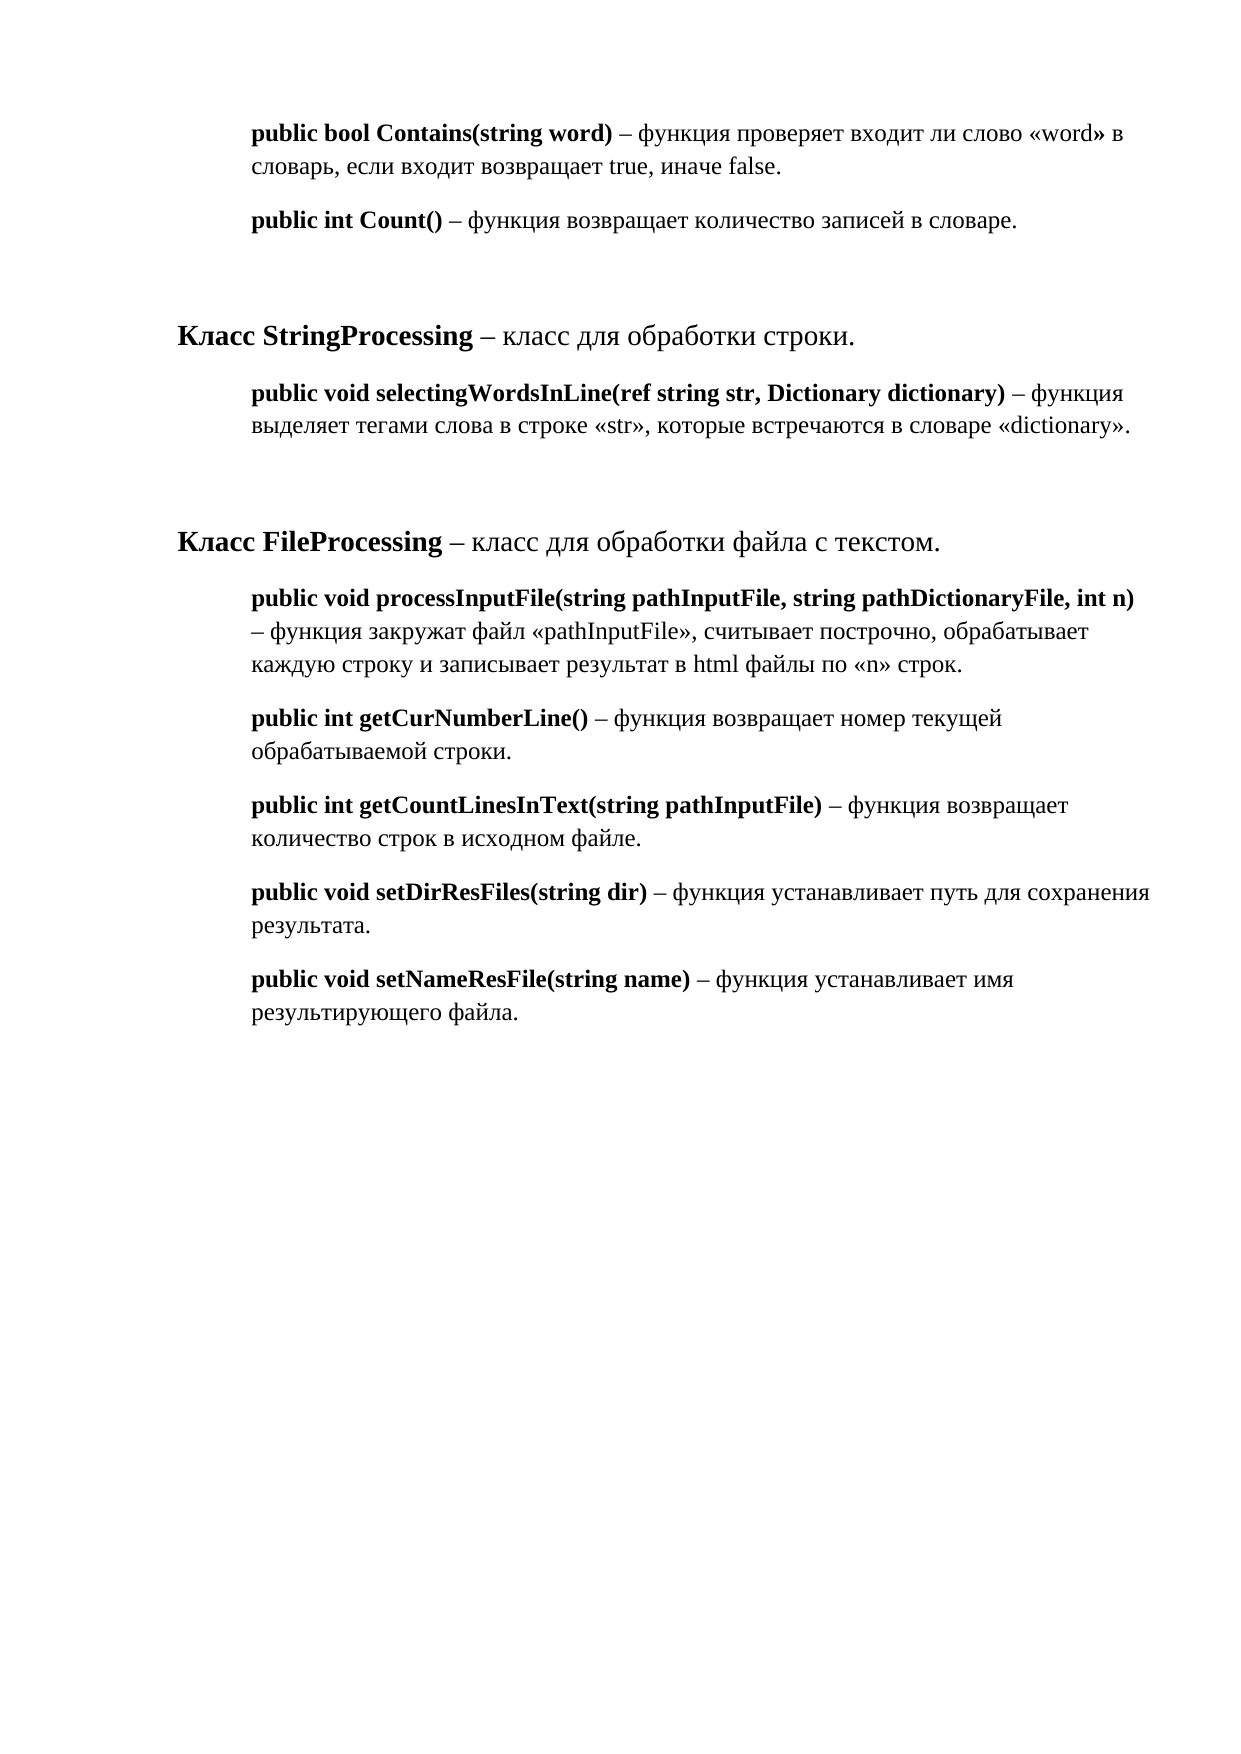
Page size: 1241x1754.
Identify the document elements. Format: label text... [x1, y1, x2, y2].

text public void selectingWordsInLine(ref string str, Dictionary dictionary) – функция выделяет тегами слова в строке «str», которые встречаются в словаре «dictionary». [251, 378, 1152, 439]
text public int Count() – функция возвращает количество записей в словаре. [177, 205, 1152, 234]
text public int getCountLinesInText(string pathInputFile) – функция возвращает количество строк в исходном файле. [251, 790, 1152, 852]
text public bool Contains(string word) – функция проверяет входит ли слово «word» в словарь, если входит возвращает true, иначе false. [251, 118, 1152, 180]
text public void setNameResFile(string name) – функция устанавливает имя результирующего файла. [251, 964, 1152, 1026]
text Класс FileProcessing – класс для обработки файла с текстом. [177, 524, 1152, 557]
text Класс StringProcessing – класс для обработки строки. [177, 318, 1152, 352]
text public void processInputFile(string pathInputFile, string pathDictionaryFile, int n) – функция закружат файл «pathInputFile», считывает построчно, обрабатывает каждую строку и записывает результат в html файлы по «n» строк. [251, 583, 1152, 678]
text public void setDirResFiles(string dir) – функция устанавливает путь для сохранения результата. [251, 877, 1152, 939]
text public int getCurNumberLine() – функция возвращает номер текущей обрабатываемой строки. [251, 703, 1152, 765]
